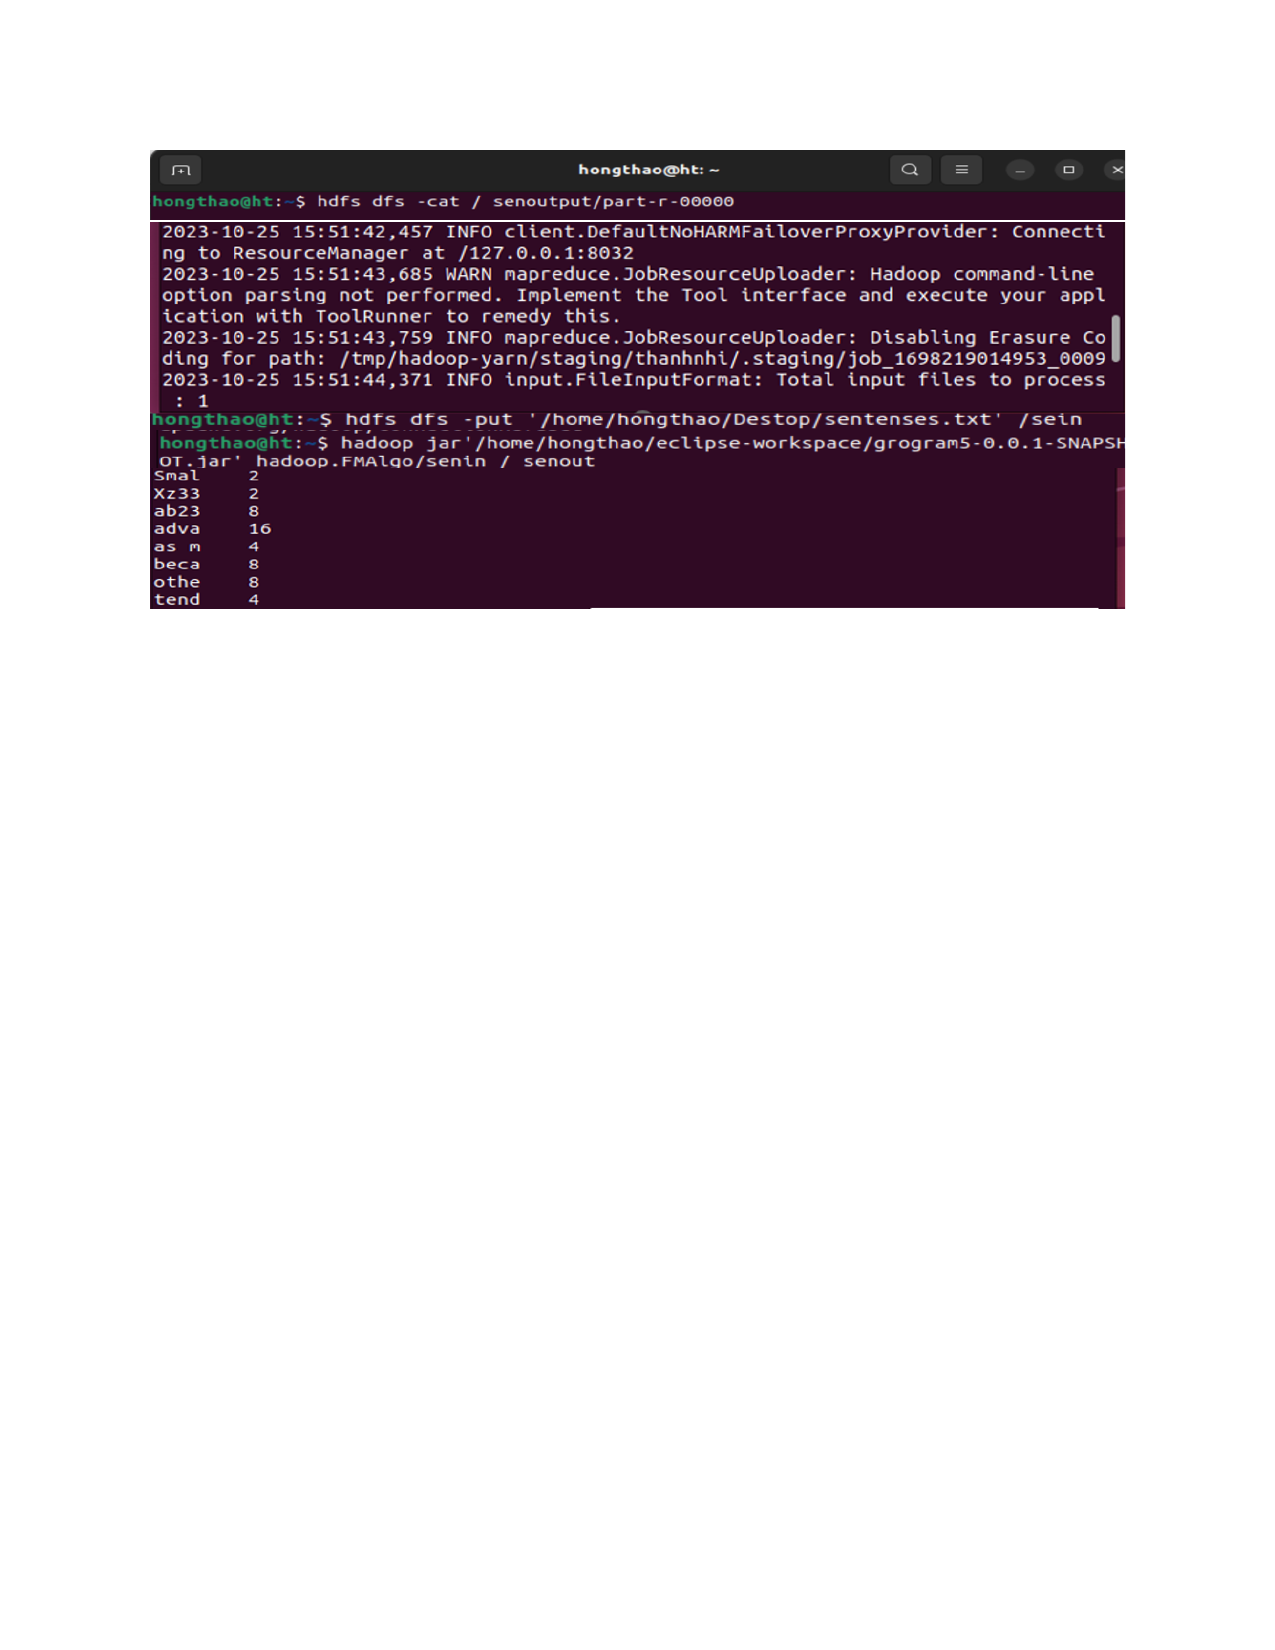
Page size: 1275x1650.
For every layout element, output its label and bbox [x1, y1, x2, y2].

picture [150, 150, 1125, 612]
